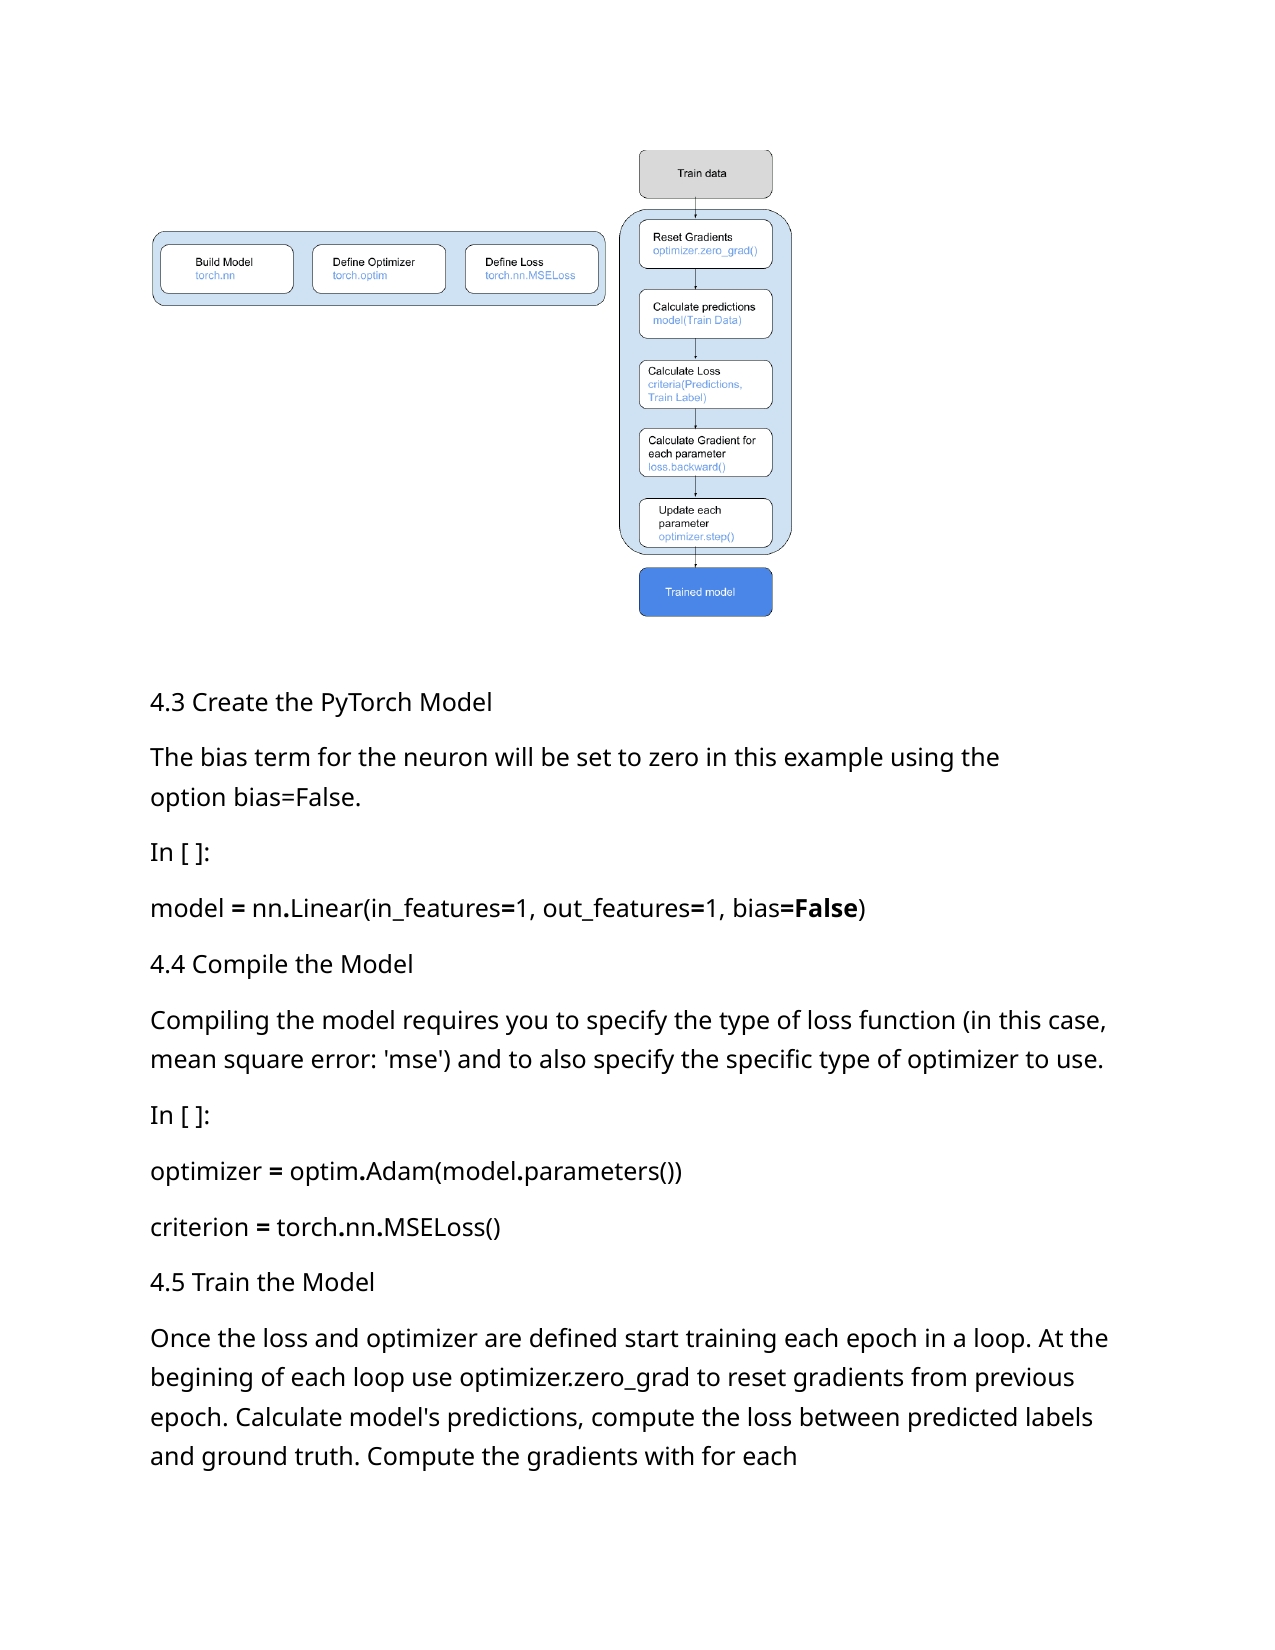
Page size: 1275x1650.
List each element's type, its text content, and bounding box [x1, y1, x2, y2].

text model = nn.Linear(in_features=1, out_features=1, bias=False) [150, 891, 1125, 925]
picture [150, 150, 1088, 663]
text The bias term for the neuron will be set to zero in this example using the option bias=False. [150, 740, 1125, 813]
text 4.3 Create the PyTorch Model [150, 684, 1125, 718]
text In [ ]: [150, 835, 1125, 869]
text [150, 1321, 1125, 1472]
text 4.4 Compile the Model [150, 947, 1125, 981]
text 4.5 Train the Model [150, 1265, 1125, 1299]
text optimizer = optim.Adam(model.parameters()) [150, 1153, 1125, 1187]
text criterion = torch.nn.MSELoss() [150, 1209, 1125, 1243]
text In [ ]: [150, 1098, 1125, 1132]
text Compiling the model requires you to specify the type of loss function (in this case, mean square error: 'mse') and to also specify the specific type of optimizer to use. [150, 1003, 1125, 1076]
